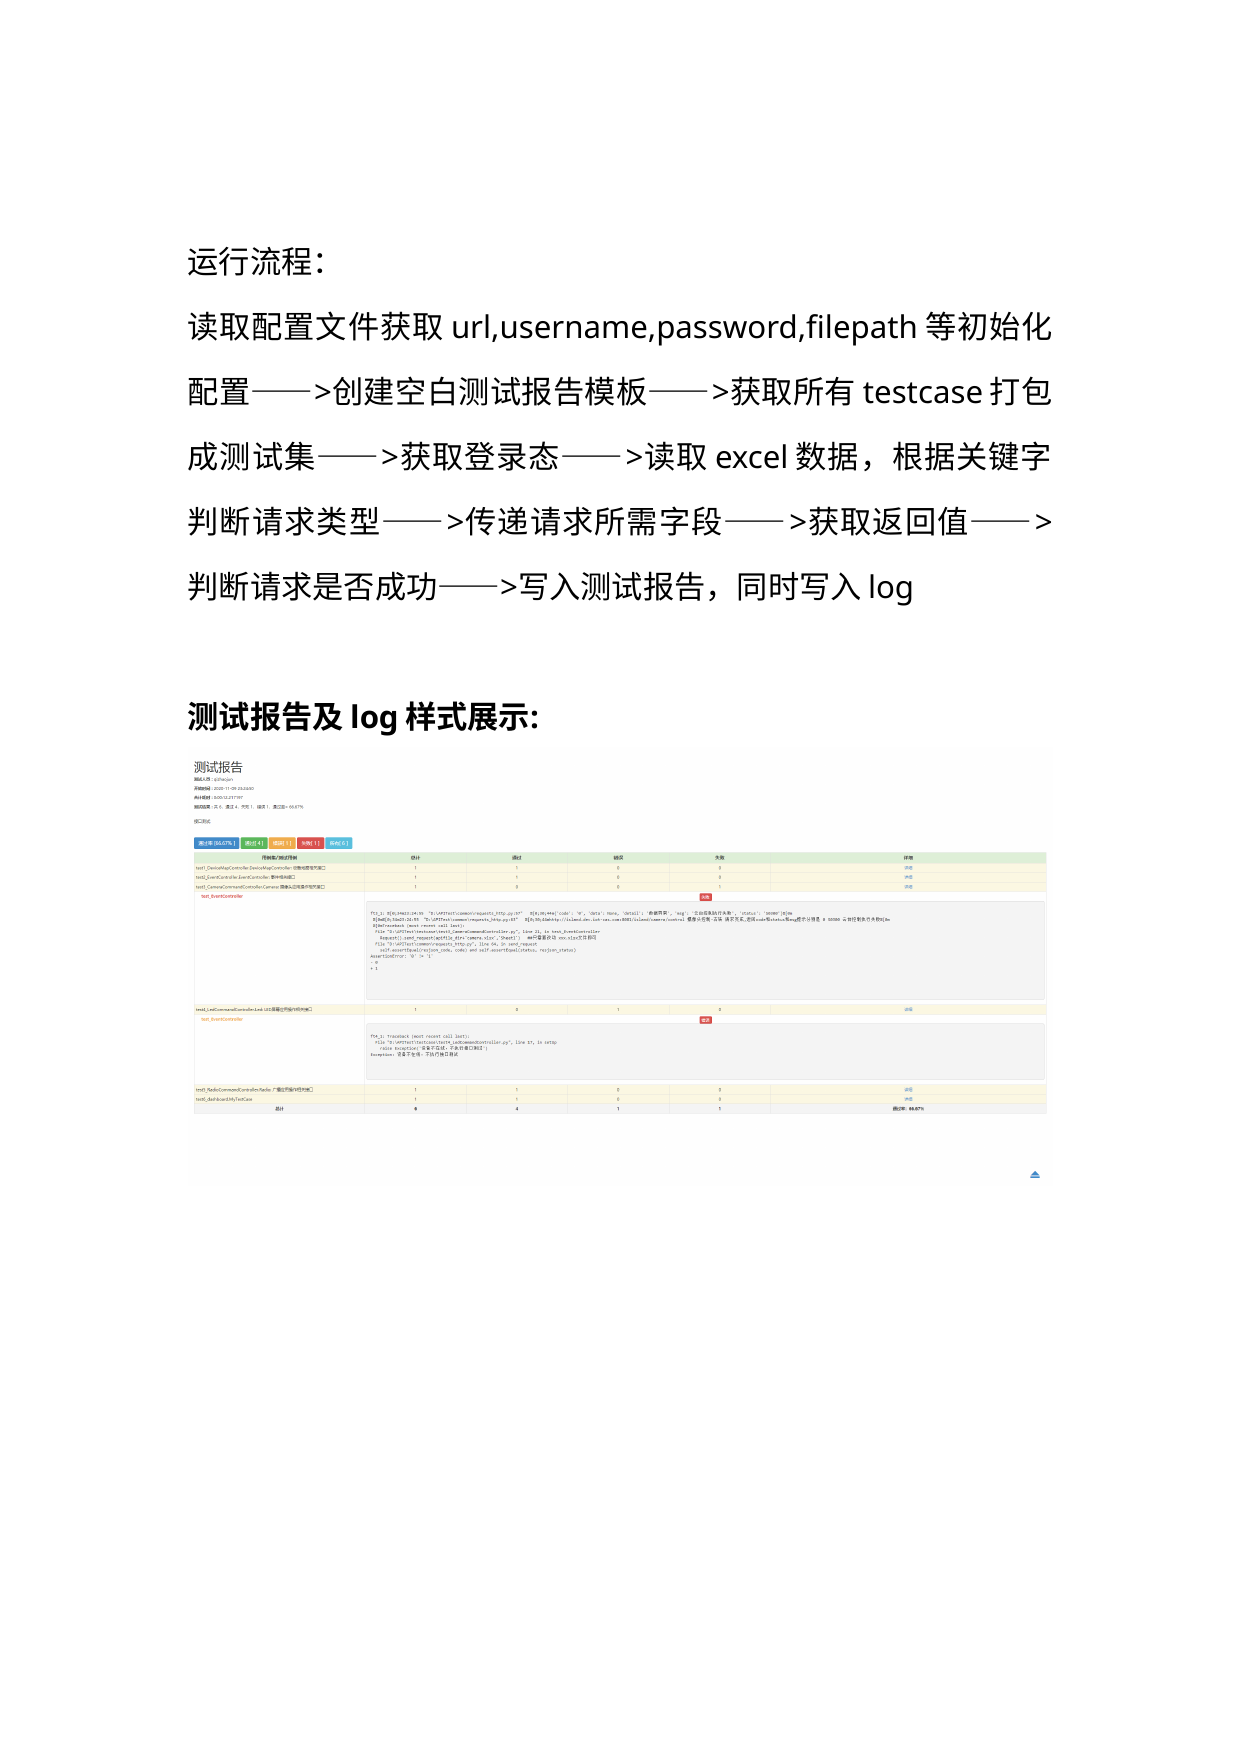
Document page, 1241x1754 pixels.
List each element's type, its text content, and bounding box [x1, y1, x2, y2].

text 运行流程： [187, 227, 1053, 292]
text 读取配置文件获取url,username,password,filepath等初始化配置——>创建空白测试报告模板——>获取所有testcase打包成测试集——>获取登录态——>读取excel数据，根据关键字判断请求类型——>传递请求所需字段——>获取返回值——>判断请求是否成功——>写入测试报告，同时写入log [187, 292, 1053, 617]
text 测试报告及log样式展示: [187, 682, 1053, 747]
picture [187, 747, 1053, 1186]
